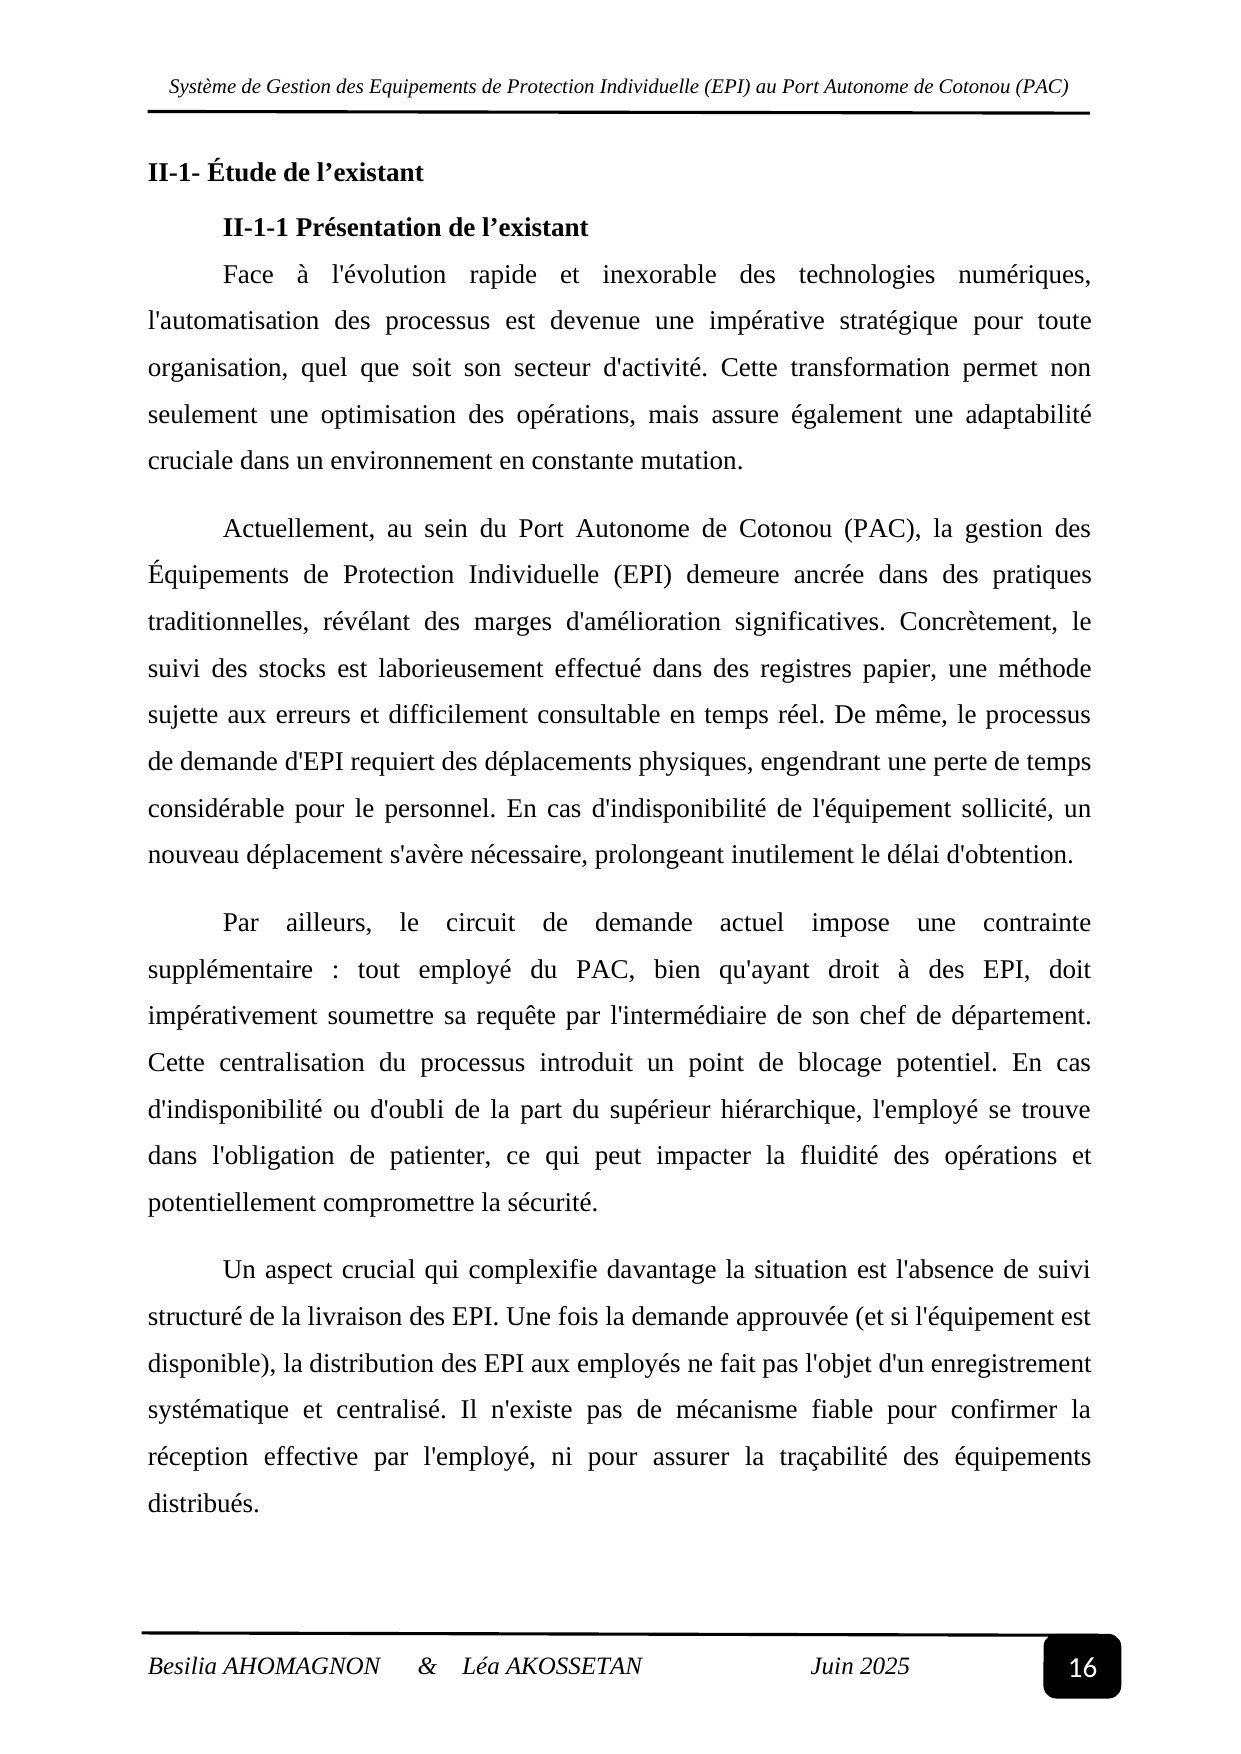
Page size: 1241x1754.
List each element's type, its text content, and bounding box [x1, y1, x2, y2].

text Par ailleurs, le circuit de demande actuel impose une contrainte supplémentaire : tout employé du PAC, bien qu'ayant droit à des EPI, doit impérativement soumettre sa requête par l'intermédiaire de son chef de département. Cette centralisation du processus introduit un point de blocage potentiel. En cas d'indisponibilité ou d'oubli de la part du supérieur hiérarchique, l'employé se trouve dans l'obligation de patienter, ce qui peut impacter la fluidité des opérations et potentiellement compromettre la sécurité. [148, 906, 1092, 1217]
text Face à l'évolution rapide et inexorable des technologies numériques, l'automatisation des processus est devenue une impérative stratégique pour toute organisation, quel que soit son secteur d'activité. Cette transformation permet non seulement une optimisation des opérations, mais assure également une adaptabilité cruciale dans un environnement en constante mutation. [148, 258, 1092, 476]
text II-1-1 Présentation de l’existant [223, 211, 1092, 242]
text Actuellement, au sein du Port Autonome de Cotonou (PAC), la gestion des Équipements de Protection Individuelle (EPI) demeure ancrée dans des pratiques traditionnelles, révélant des marges d'amélioration significatives. Concrètement, le suivi des stocks est laborieusement effectué dans des registres papier, une méthode sujette aux erreurs et difficilement consultable en temps réel. De même, le processus de demande d'EPI requiert des déplacements physiques, engendrant une perte de temps considérable pour le personnel. En cas d'indisponibilité de l'équipement sollicité, un nouveau déplacement s'avère nécessaire, prolongeant inutilement le délai d'obtention. [148, 512, 1092, 870]
text Un aspect crucial qui complexifie davantage la situation est l'absence de suivi structuré de la livraison des EPI. Une fois la demande approuvée (et si l'équipement est disponible), la distribution des EPI aux employés ne fait pas l'objet d'un enregistrement systématique et centralisé. Il n'existe pas de mécanisme fiable pour confirmer la réception effective par l'employé, ni pour assurer la traçabilité des équipements distribués. [148, 1253, 1092, 1518]
text II-1- Étude de l’existant [148, 156, 1092, 187]
